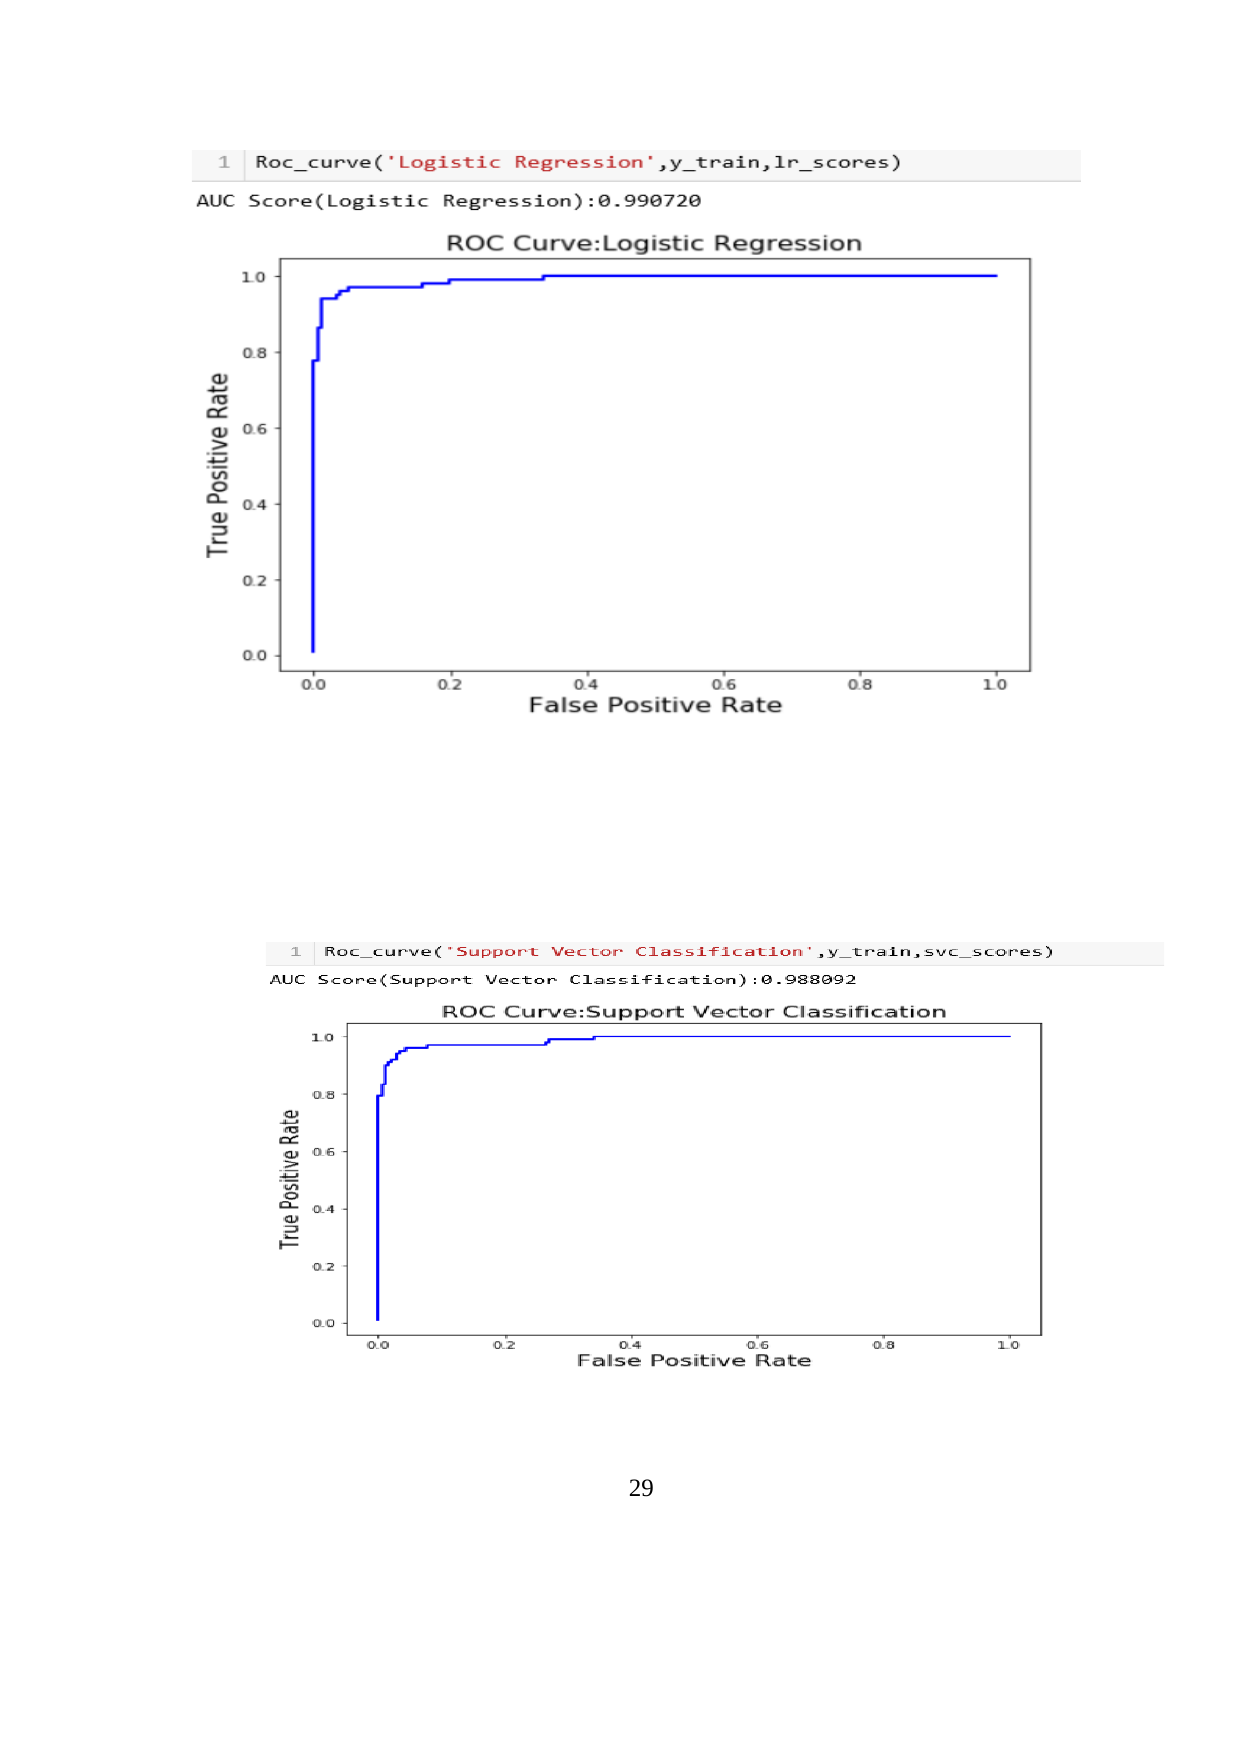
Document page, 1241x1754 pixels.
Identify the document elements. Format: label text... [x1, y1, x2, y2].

picture [265, 942, 1165, 1384]
picture [191, 150, 1081, 725]
text 29 [192, 1473, 1090, 1502]
